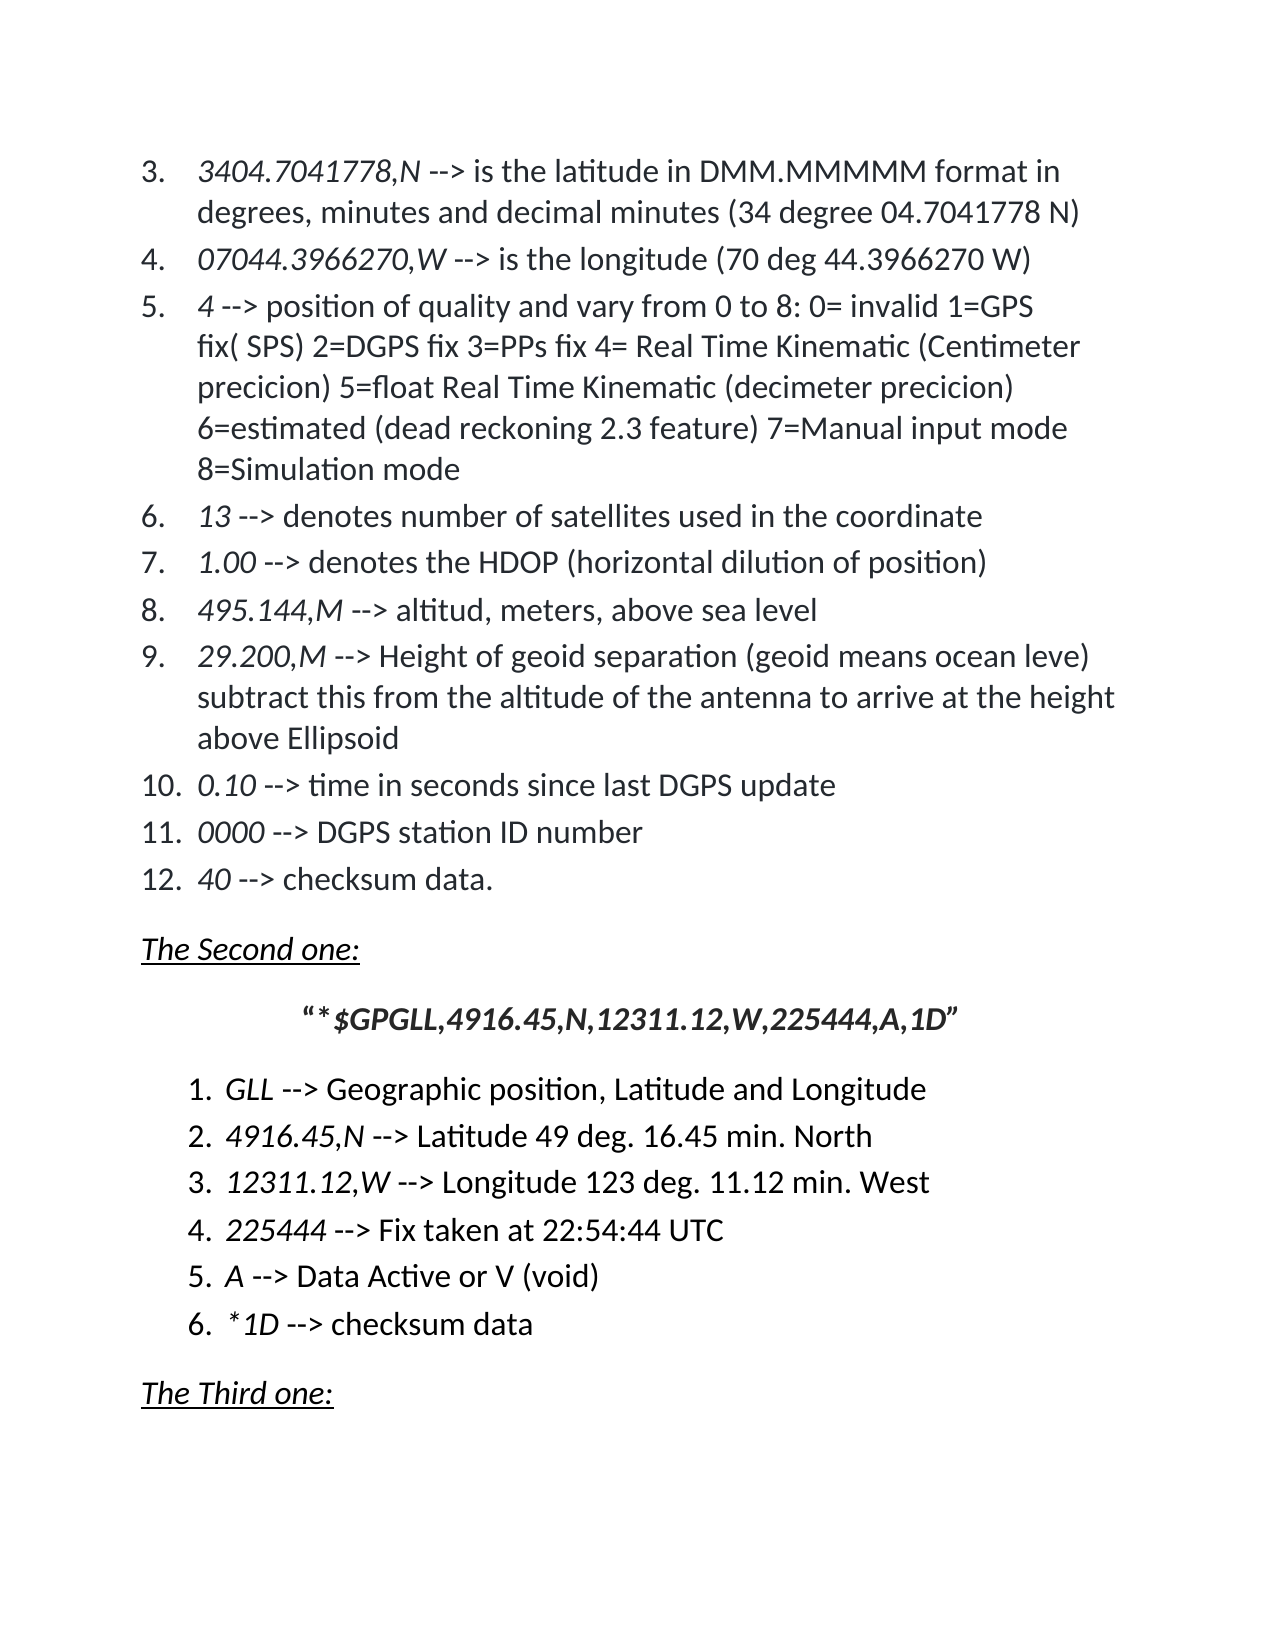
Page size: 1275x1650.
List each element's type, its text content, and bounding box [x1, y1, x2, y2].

list 0000 --> DGPS station ID number [141, 811, 1125, 852]
text The Third one: [141, 1372, 1125, 1413]
text The Second one: [141, 928, 1125, 968]
list 13 --> denotes number of satellites used in the coordinate [141, 494, 1125, 535]
list A --> Data Active or V (void) [187, 1256, 1125, 1296]
text “*$GPGLL,4916.45,N,12311.12,W,225444,A,1D” [141, 998, 1125, 1038]
list 29.200,M --> Height of geoid separation (geoid means ocean leve) subtract this from the altitude of the antenna to arrive at the height above Ellipsoid [141, 636, 1125, 758]
list 3404.7041778,N --> is the latitude in DMM.MMMMM format in degrees, minutes and decimal minutes (34 degree 04.7041778 N) [141, 150, 1125, 231]
list 225444 --> Fix taken at 22:54:44 UTC [187, 1208, 1125, 1249]
list 07044.3966270,W --> is the longitude (70 deg 44.3966270 W) [141, 238, 1125, 278]
list 0.10 --> time in seconds since last DGPS update [141, 764, 1125, 805]
list 1.00 --> denotes the HDOP (horizontal dilution of position) [141, 542, 1125, 582]
list 495.144,M --> altitud, meters, above sea level [141, 588, 1125, 629]
list 4 --> position of quality and vary from 0 to 8: 0= invalid 1=GPS fix( SPS) 2=DGPS fix 3=PPs fix 4= Real Time Kinematic (Centimeter precicion) 5=float Real Time Kinematic (decimeter precicion) 6=estimated (dead reckoning 2.3 feature) 7=Manual input mode 8=Simulation mode [141, 285, 1125, 488]
list 12311.12,W --> Longitude 123 deg. 11.12 min. West [187, 1162, 1125, 1202]
list 40 --> checksum data. [141, 858, 1125, 899]
list *1D --> checksum data [187, 1302, 1125, 1343]
list GLL --> Geographic position, Latitude and Longitude [187, 1068, 1125, 1108]
list 4916.45,N --> Latitude 49 deg. 16.45 min. North [187, 1114, 1125, 1155]
